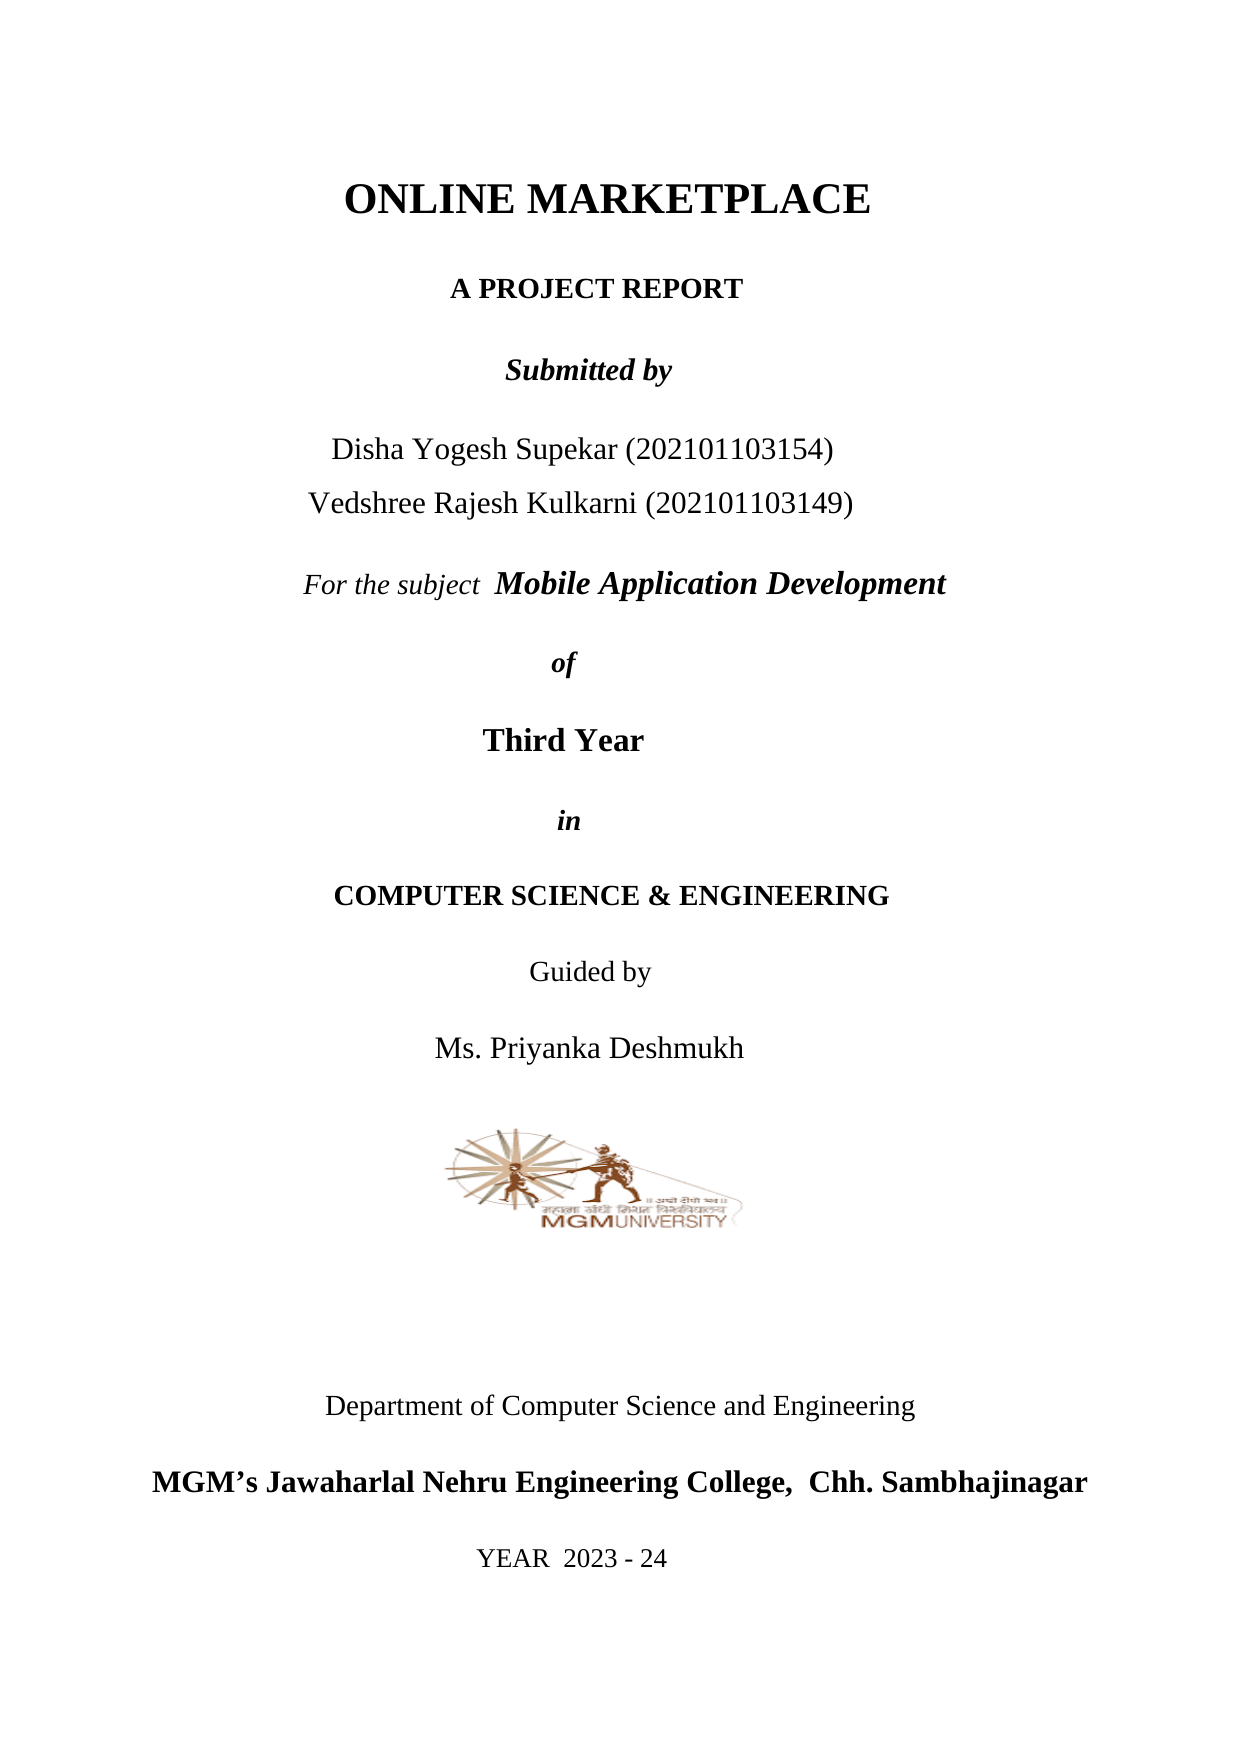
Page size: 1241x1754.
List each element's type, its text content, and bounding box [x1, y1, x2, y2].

text COMPUTER SCIENCE & ENGINEERING [150, 878, 1090, 912]
picture [395, 1069, 794, 1301]
text of [150, 645, 1090, 679]
subtitle ONLINE MARKETPLACE [150, 173, 1090, 223]
text Vedshree Rajesh Kulkarni (202101103149) [150, 484, 1090, 520]
text Submitted by [450, 351, 1090, 387]
text Third Year [150, 721, 1090, 759]
text Disha Yogesh Supekar (202101103154) [300, 430, 1090, 466]
text Guided by [150, 954, 1090, 987]
text Department of Computer Science and Engineering [150, 1388, 1090, 1421]
text Ms. Priyanka Deshmukh [150, 1029, 1090, 1065]
text YEAR 2023 - 24 [150, 1542, 1090, 1573]
text MGM’s Jawaharlal Nehru Engineering College, Chh. Sambhajinagar [150, 1463, 1090, 1499]
text in [150, 803, 1090, 837]
subtitle A PROJECT REPORT [150, 271, 1090, 305]
text For the subject Mobile Application Development [150, 563, 1090, 601]
